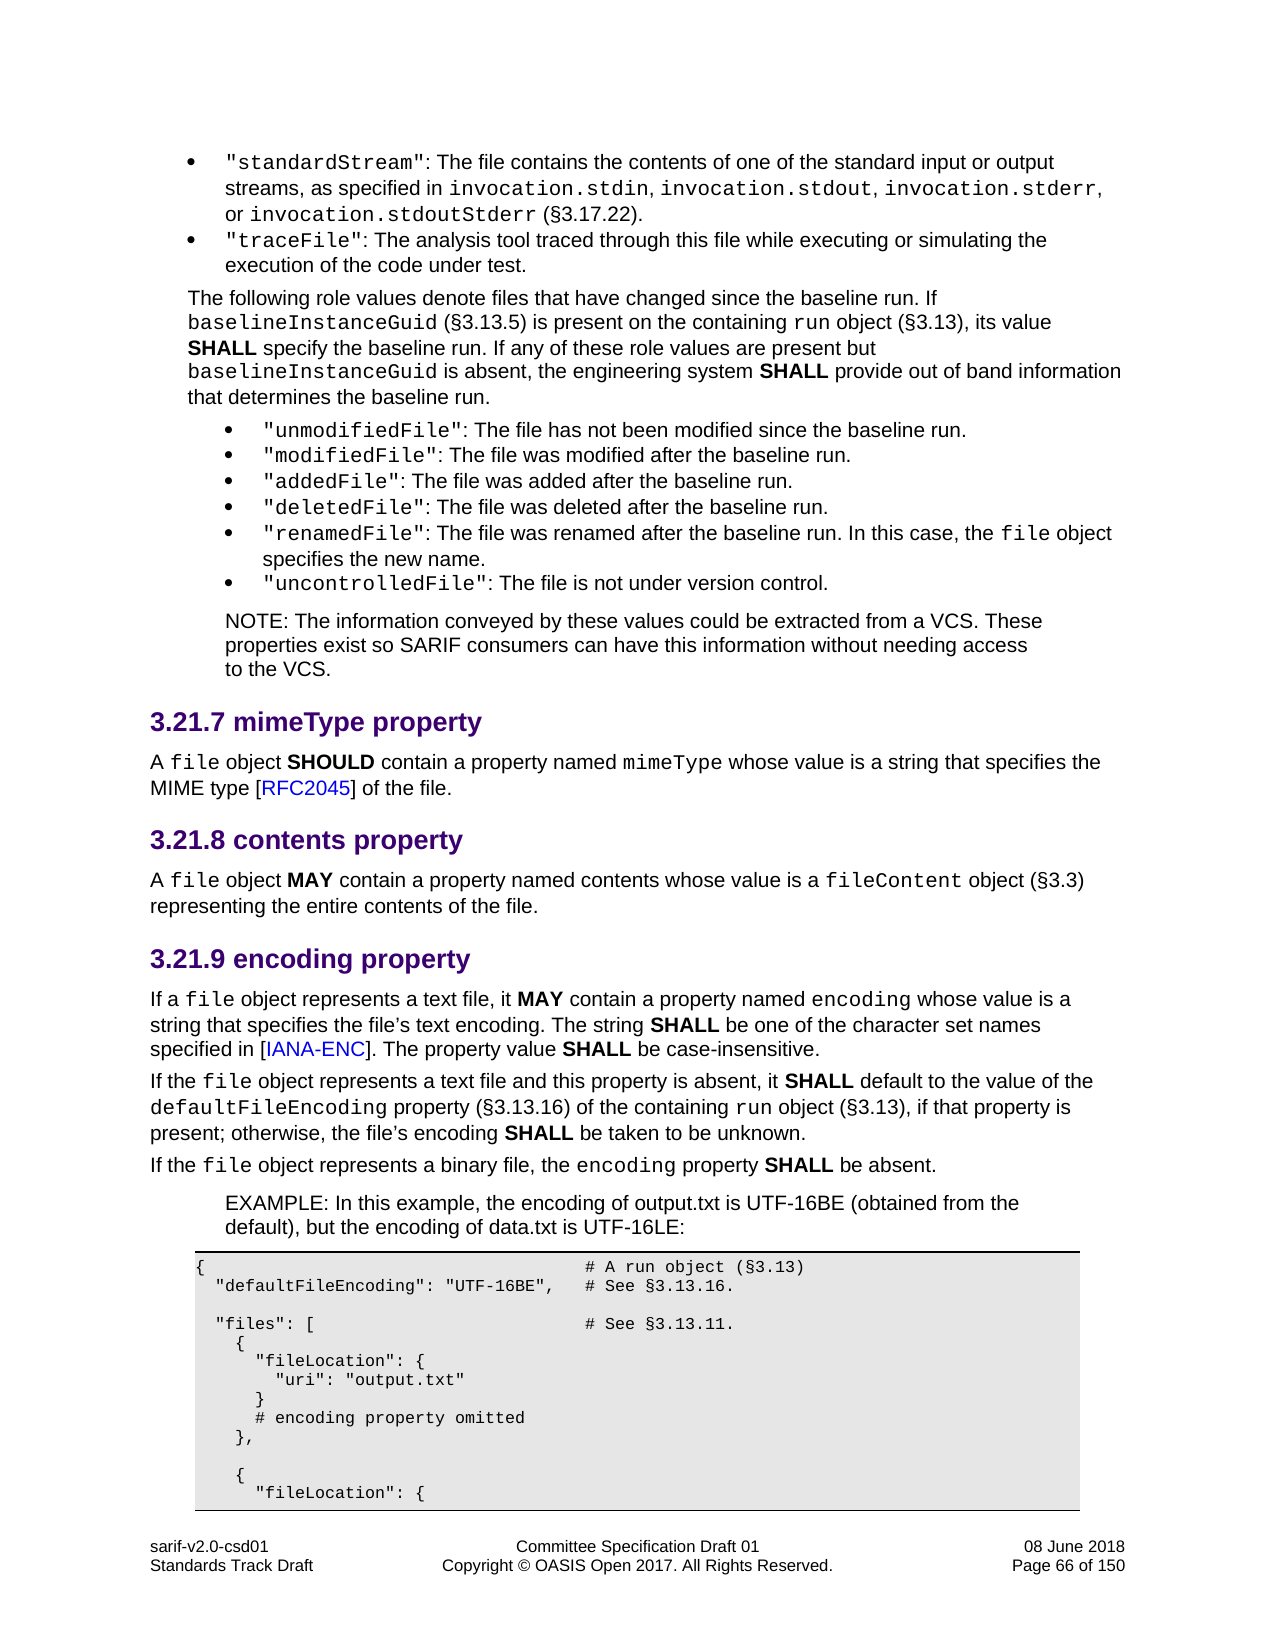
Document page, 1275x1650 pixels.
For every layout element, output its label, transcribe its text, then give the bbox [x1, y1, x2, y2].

text { # A run object (§3.13) [195, 1253, 1080, 1270]
text A file object MAY contain a property named contents whose value is a fileContent object (§3.3) representing the entire contents of the file. [150, 868, 1125, 918]
list "standardStream": The file contains the contents of one of the standard input or output streams, as specified in invocation.stdin, invocation.stdout, invocation.stderr, or invocation.stdoutStderr (§3.17.22). [187, 150, 1125, 227]
subtitle mimeType property [150, 706, 1125, 737]
text }, [195, 1421, 1080, 1440]
list "deletedFile": The file was deleted after the baseline run. [225, 495, 1125, 521]
text "files": [ # See §3.13.11. [195, 1308, 1080, 1327]
list "uncontrolledFile": The file is not under version control. [225, 571, 1125, 596]
list "unmodifiedFile": The file has not been modified since the baseline run. [225, 417, 1125, 443]
text "defaultFileEncoding": "UTF-16BE", # See §3.13.16. [195, 1270, 1080, 1289]
text "fileLocation": { [195, 1346, 1080, 1364]
text } [195, 1383, 1080, 1402]
text If the file object represents a binary file, the encoding property SHALL be absent. [150, 1153, 1125, 1178]
text NOTE: The information conveyed by these values could be extracted from a VCS. These properties exist so SARIF consumers can have this information without needing access to the VCS. [225, 609, 1050, 681]
text { [195, 1459, 1080, 1478]
text If a file object represents a text file, it MAY contain a property named encoding whose value is a string that specifies the file’s text encoding. The string SHALL be one of the character set names specified in [IANA-ENC]. The property value SHALL be case-insensitive. [150, 987, 1125, 1060]
subtitle encoding property [150, 943, 1125, 974]
list "renamedFile": The file was renamed after the baseline run. In this case, the file object specifies the new name. [225, 521, 1125, 571]
text { [195, 1327, 1080, 1346]
text If the file object represents a text file and this property is absent, it SHALL default to the value of the defaultFileEncoding property (§3.13.16) of the containing run object (§3.13), if that property is present; otherwise, the file’s encoding SHALL be taken to be unknown. [150, 1069, 1125, 1144]
text "fileLocation": { [195, 1478, 1080, 1510]
text EXAMPLE: In this example, the encoding of output.txt is UTF-16BE (obtained from the default), but the encoding of data.txt is UTF-16LE: [225, 1191, 1050, 1239]
subtitle contents property [150, 824, 1125, 856]
list "addedFile": The file was added after the baseline run. [225, 469, 1125, 495]
text A file object SHOULD contain a property named mimeType whose value is a string that specifies the MIME type [RFC2045] of the file. [150, 749, 1125, 799]
list "modifiedFile": The file was modified after the baseline run. [225, 443, 1125, 469]
text # encoding property omitted [195, 1402, 1080, 1421]
text The following role values denote files that have changed since the baseline run. If baselineInstanceGuid (§3.13.5) is present on the containing run object (§3.13), its value SHALL specify the baseline run. If any of these role values are present but baselineInstanceGuid is absent, the engineering system SHALL provide out of band information that determines the baseline run. [187, 286, 1125, 409]
list "traceFile": The analysis tool traced through this file while executing or simulating the execution of the code under test. [187, 227, 1125, 277]
text "uri": "output.txt" [195, 1364, 1080, 1383]
